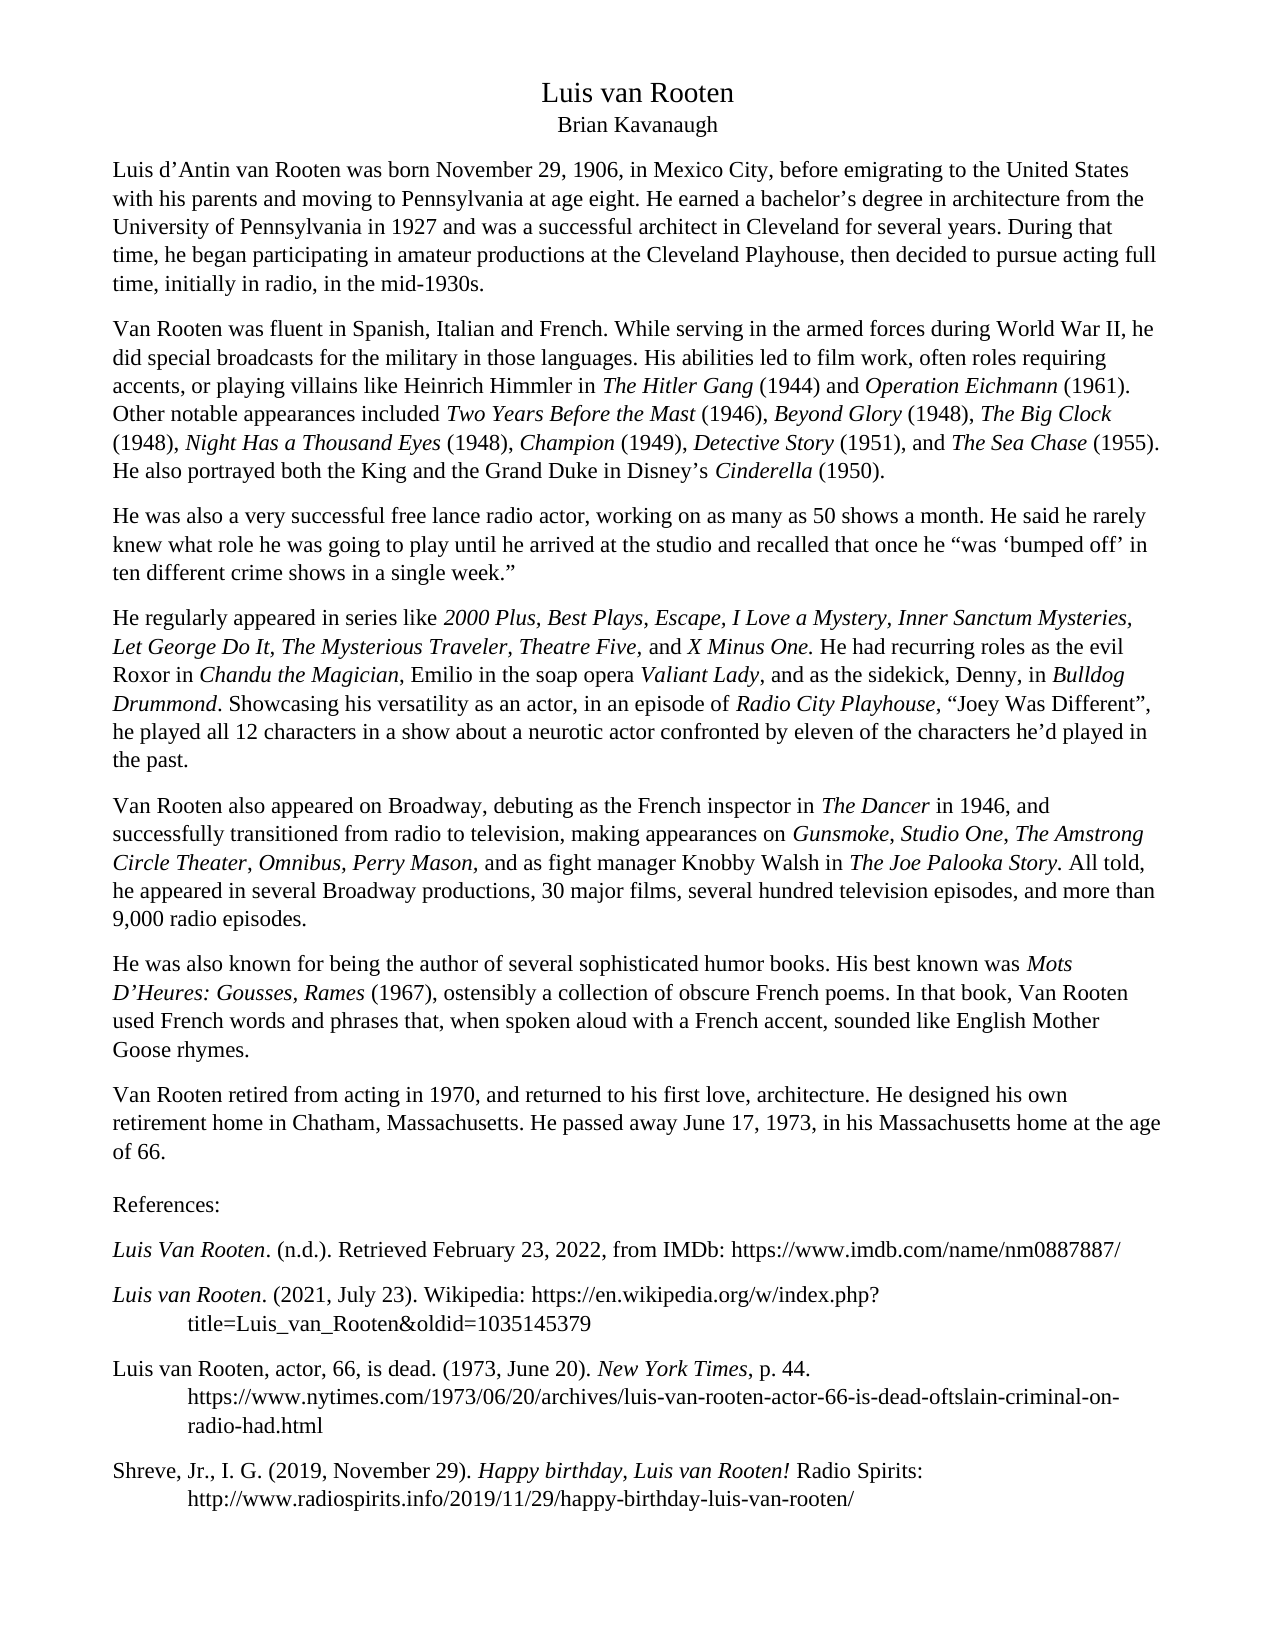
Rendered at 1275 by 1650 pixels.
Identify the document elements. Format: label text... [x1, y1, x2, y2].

text Van Rooten was fluent in Spanish, Italian and French. While serving in the armed forces during World War II, he did special broadcasts for the military in those languages. His abilities led to film work, often roles requiring accents, or playing villains like Heinrich Himmler in The Hitler Gang (1944) and Operation Eichmann (1961). Other notable appearances included Two Years Before the Mast (1946), Beyond Glory (1948), The Big Clock (1948), Night Has a Thousand Eyes (1948), Champion (1949), Detective Story (1951), and The Sea Chase (1955). He also portrayed both the King and the Grand Duke in Disney’s Cinderella (1950). [112, 315, 1162, 484]
text Van Rooten also appeared on Broadway, debuting as the French inspector in The Dancer in 1946, and successfully transitioned from radio to television, making appearances on Gunsmoke, Studio One, The Amstrong Circle Theater, Omnibus, Perry Mason, and as fight manager Knobby Walsh in The Joe Palooka Story. All told, he appeared in several Broadway productions, 30 major films, several hundred television episodes, and more than 9,000 radio episodes. [112, 792, 1162, 932]
text He was also known for being the author of several sophisticated humor books. His best known was Mots D’Heures: Gousses, Rames (1967), ostensibly a collection of obscure French poems. In that book, Van Rooten used French words and phrases that, when spoken aloud with a French accent, sounded like English Mother Goose rhymes. [112, 951, 1162, 1062]
text Van Rooten retired from acting in 1970, and returned to his first love, architecture. He designed his own retirement home in Chatham, Massachusetts. He passed away June 17, 1973, in his Massachusetts home at the age of 66. [112, 1081, 1162, 1164]
text Brian Kavanaugh [112, 111, 1162, 137]
text He regularly appeared in series like 2000 Plus, Best Plays, Escape, I Love a Mystery, Inner Sanctum Mysteries, Let George Do It, The Mysterious Traveler, Theatre Five, and X Minus One. He had recurring roles as the evil Roxor in Chandu the Magician, Emilio in the soap opera Valiant Lady, and as the sidekick, Denny, in Bulldog Drummond. Showcasing his versatility as an actor, in an episode of Radio City Playhouse, “Joey Was Different”, he played all 12 characters in a show about a neurotic actor confronted by eleven of the characters he’d played in the past. [112, 604, 1162, 773]
text Luis van Rooten [112, 75, 1162, 108]
text Luis d’Antin van Rooten was born November 29, 1906, in Mexico City, before emigrating to the United States with his parents and moving to Pennsylvania at age eight. He earned a bachelor’s degree in architecture from the University of Pennsylvania in 1927 and was a successful architect in Cleveland for several years. During that time, he began participating in amateur productions at the Cleveland Playhouse, then decided to pursue acting full time, initially in radio, in the mid-1930s. [112, 156, 1162, 296]
text He was also a very successful free lance radio actor, working on as many as 50 shows a month. He said he rarely knew what role he was going to play until he arrived at the studio and recalled that once he “was ‘bumped off’ in ten different crime shows in a single week.” [112, 502, 1162, 586]
